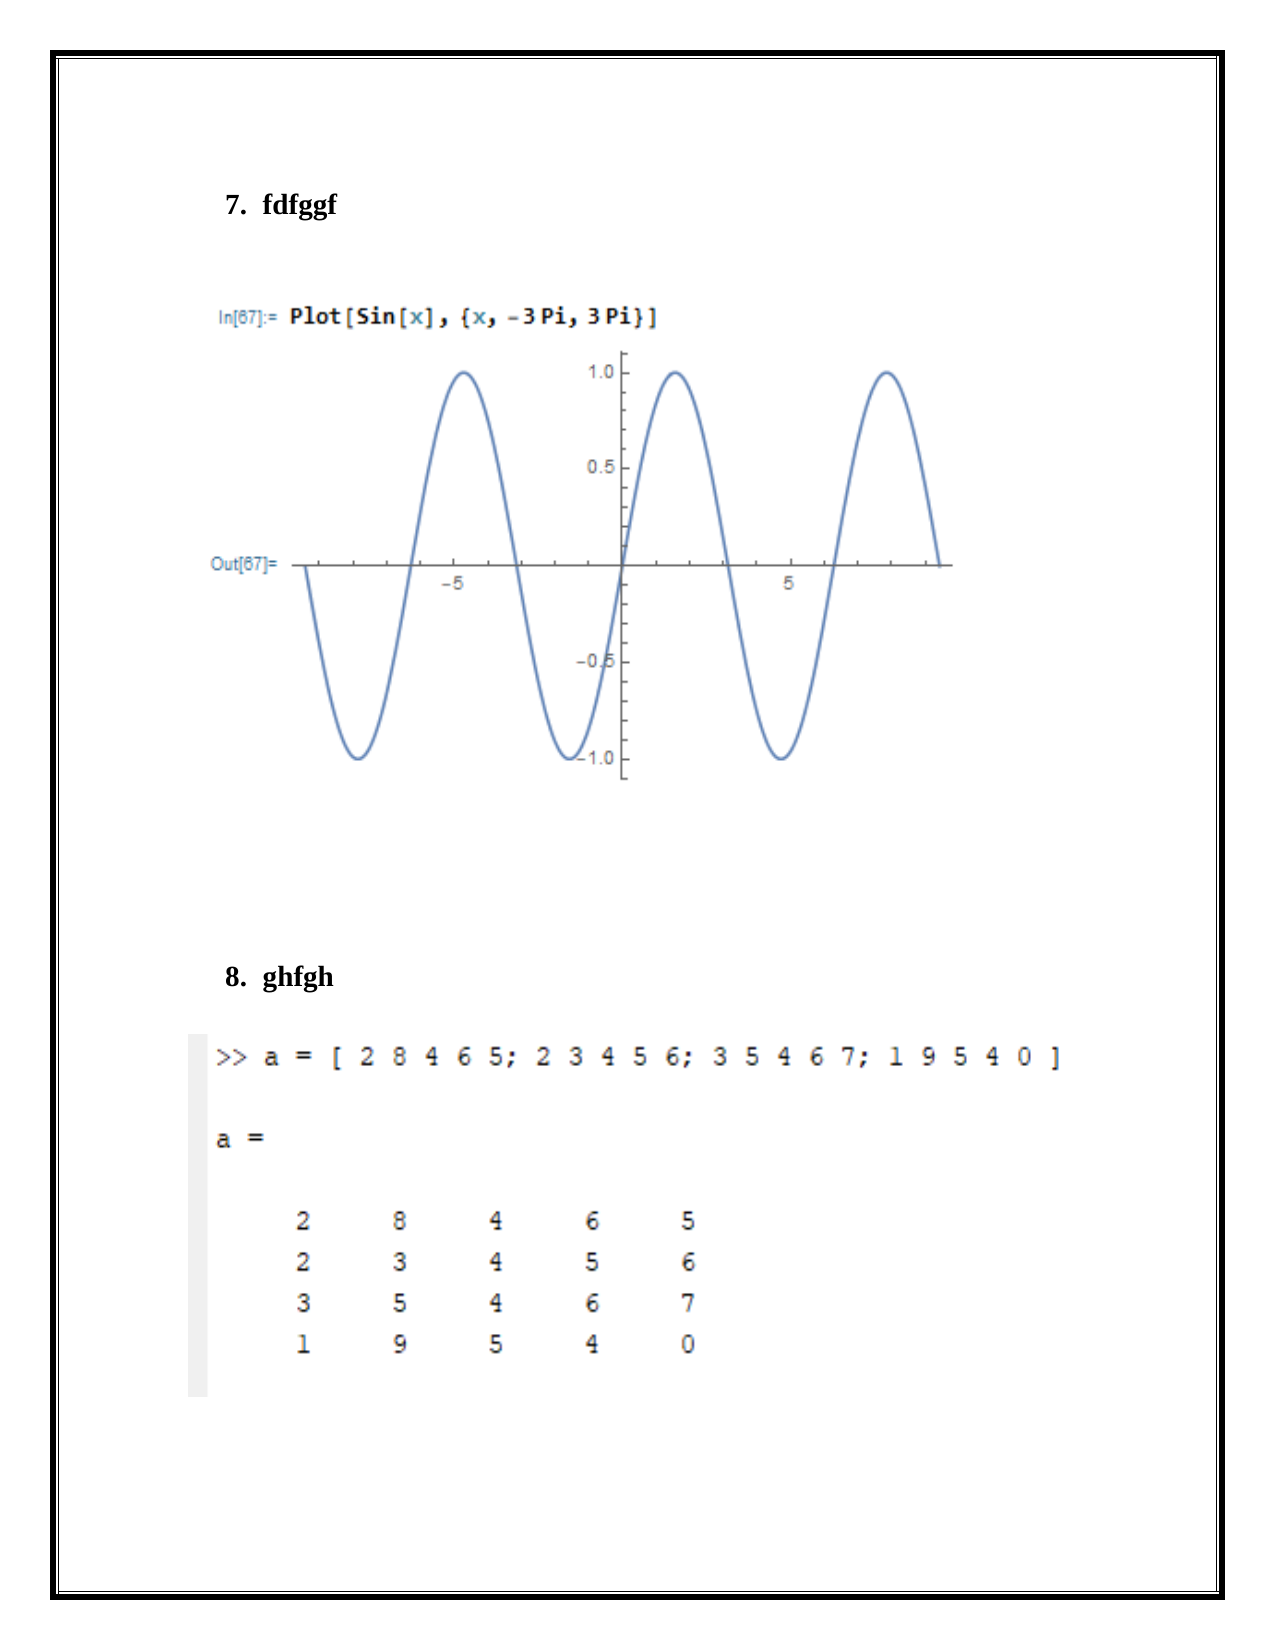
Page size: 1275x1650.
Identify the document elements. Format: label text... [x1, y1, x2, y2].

picture [187, 299, 966, 790]
picture [188, 1034, 1113, 1397]
list fdfggf [225, 187, 1125, 221]
list ghfgh [225, 959, 1125, 993]
